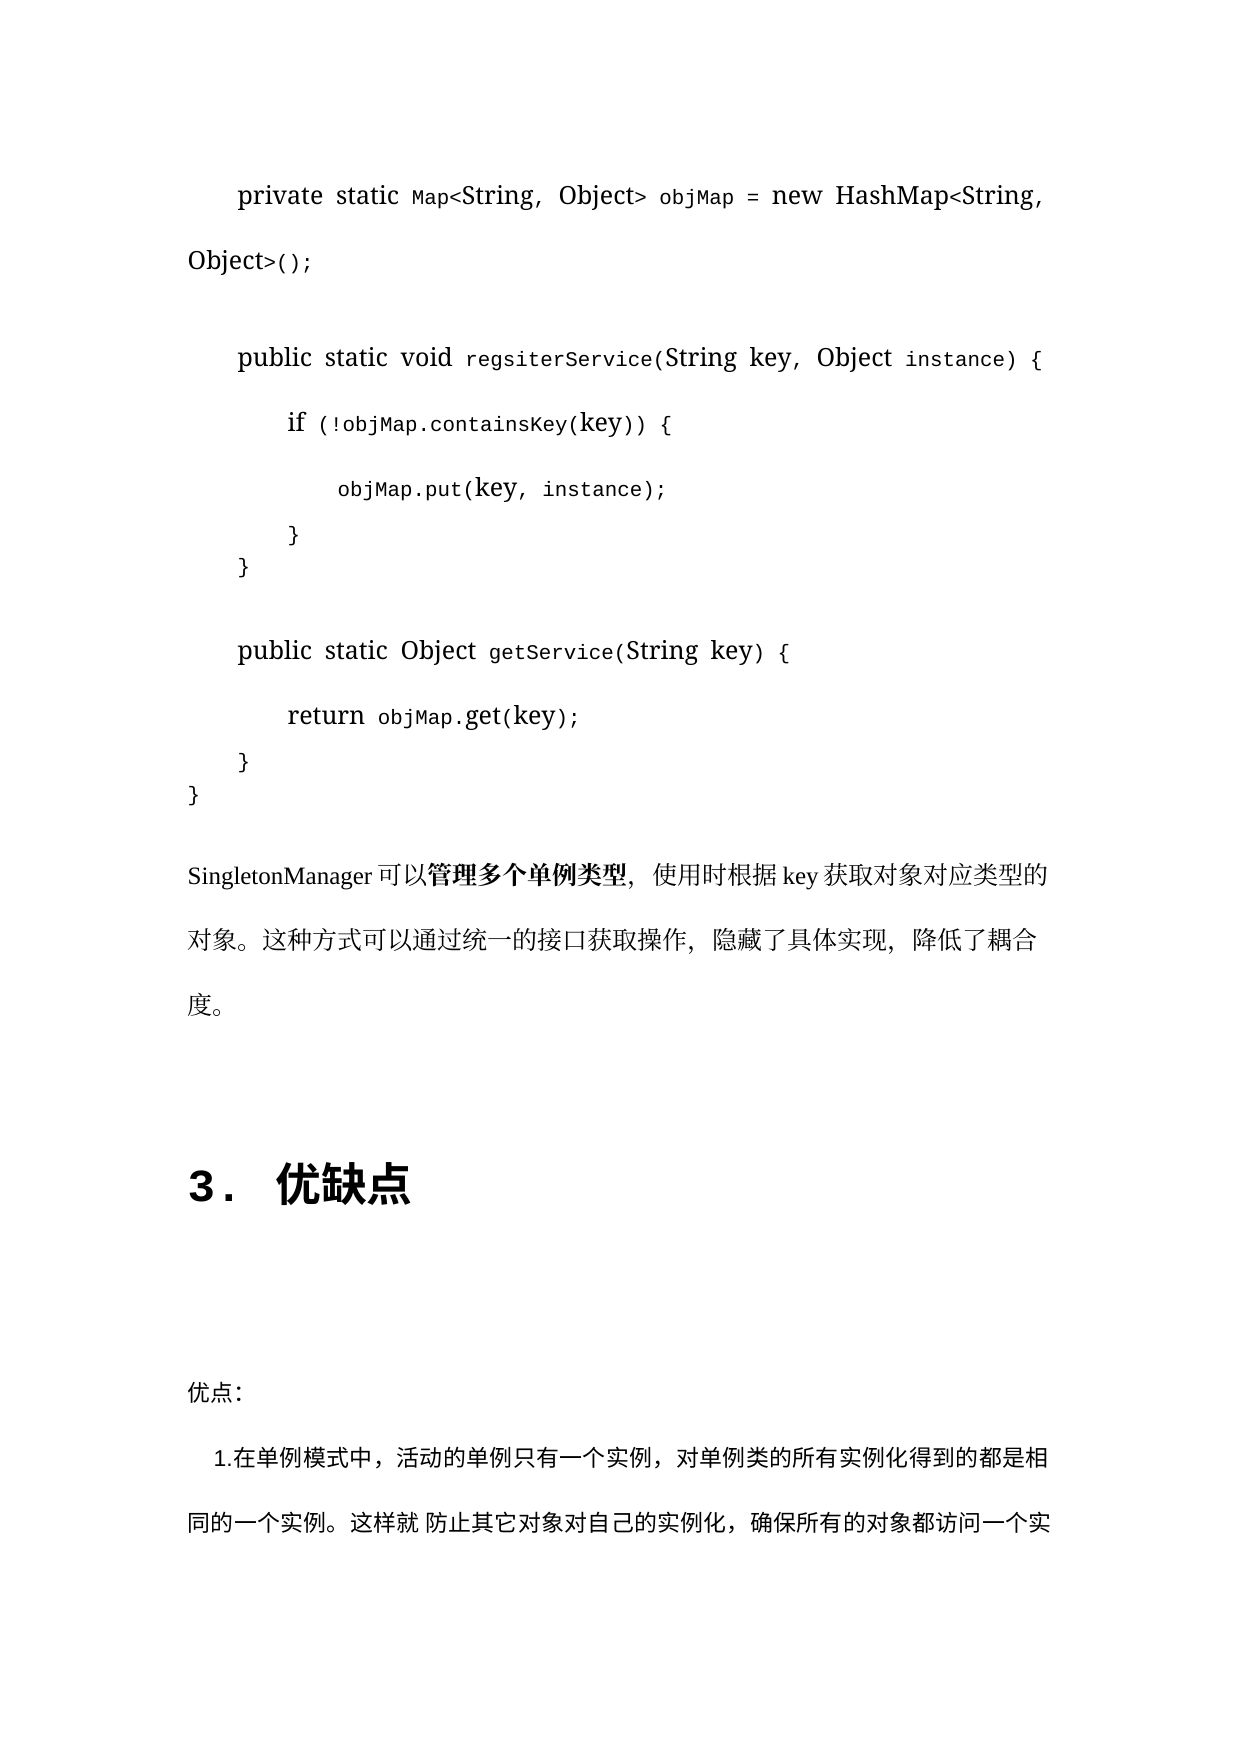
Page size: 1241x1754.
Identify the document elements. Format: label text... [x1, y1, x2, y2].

text public static void regsiterService(String key, Object instance) { [187, 324, 1053, 389]
text 优缺点 [187, 1133, 1053, 1231]
text objMap.put(key, instance); [187, 454, 1053, 519]
text } [187, 747, 1053, 779]
text public static Object getService(String key) { [187, 617, 1053, 682]
text if (!objMap.containsKey(key)) { [187, 389, 1053, 454]
text } [187, 552, 1053, 584]
text } [187, 519, 1053, 552]
text SingletonManager可以管理多个单例类型，使用时根据key获取对象对应类型的对象。这种方式可以通过统一的接口获取操作，隐藏了具体实现，降低了耦合度。 [187, 841, 1053, 1036]
text private static Map<String, Object> objMap = new HashMap<String, Object>(); [187, 162, 1053, 292]
text } [187, 779, 1053, 812]
text return objMap.get(key); [187, 682, 1053, 747]
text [187, 1359, 1053, 1554]
